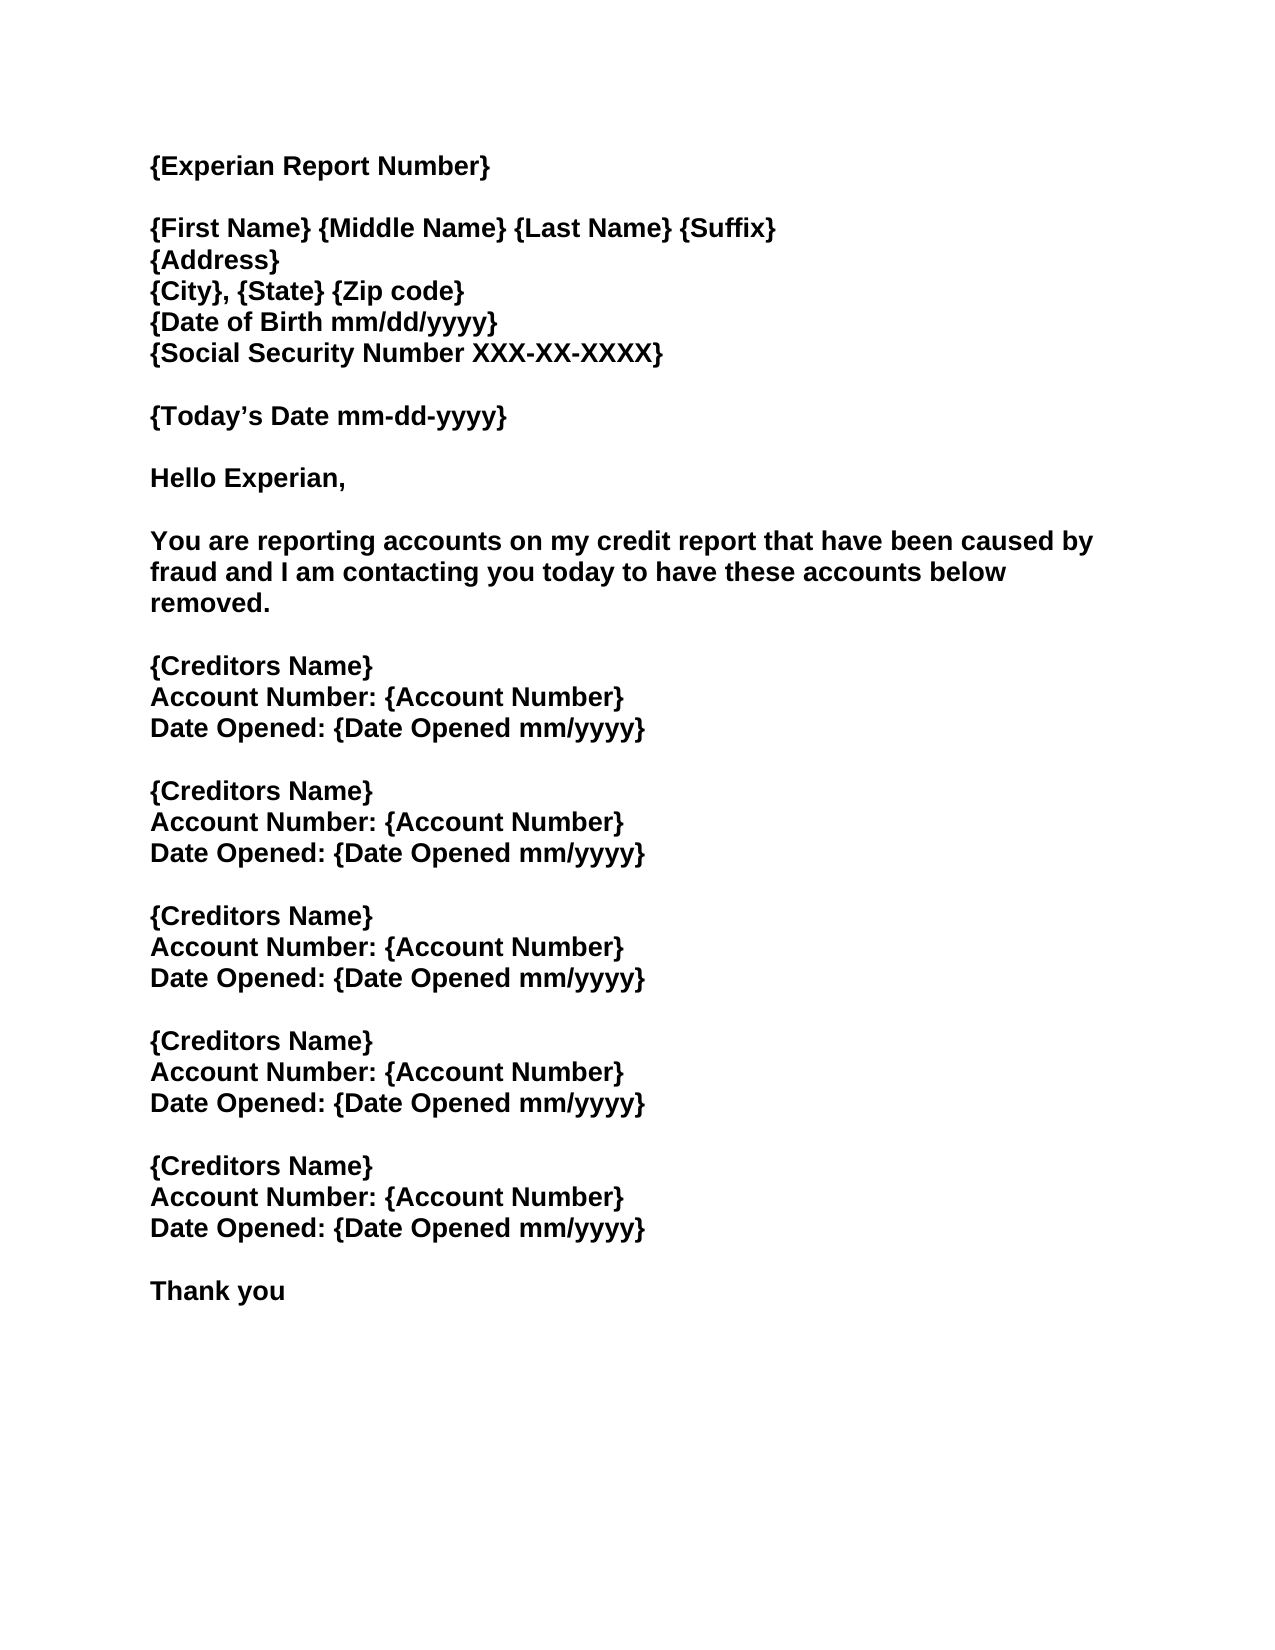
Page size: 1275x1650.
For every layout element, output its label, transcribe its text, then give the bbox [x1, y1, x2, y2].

text {City}, {State} {Zip code} [150, 275, 1125, 306]
text Account Number: {Account Number} [150, 681, 1125, 712]
text Thank you [150, 1275, 1125, 1306]
text {Creditors Name} [150, 1150, 1125, 1181]
text {Creditors Name} [150, 900, 1125, 931]
text Account Number: {Account Number} [150, 806, 1125, 837]
text {Social Security Number XXX-XX-XXXX} [150, 337, 1125, 369]
text {Today’s Date mm-dd-yyyy} [150, 400, 1125, 431]
text Date Opened: {Date Opened mm/yyyy} [150, 1212, 1125, 1244]
text {Address} [150, 244, 1125, 275]
text Account Number: {Account Number} [150, 1181, 1125, 1212]
text {Creditors Name} [150, 650, 1125, 681]
text Date Opened: {Date Opened mm/yyyy} [150, 712, 1125, 744]
text Account Number: {Account Number} [150, 931, 1125, 962]
text Account Number: {Account Number} [150, 1056, 1125, 1087]
text {First Name} {Middle Name} {Last Name} {Suffix} [150, 212, 1125, 244]
text {Date of Birth mm/dd/yyyy} [150, 306, 1125, 337]
text Date Opened: {Date Opened mm/yyyy} [150, 1087, 1125, 1119]
text Hello Experian, [150, 462, 1125, 494]
text You are reporting accounts on my credit report that have been caused by fraud and I am contacting you today to have these accounts below removed. [150, 525, 1125, 619]
text Date Opened: {Date Opened mm/yyyy} [150, 962, 1125, 994]
text {Creditors Name} [150, 775, 1125, 806]
text Date Opened: {Date Opened mm/yyyy} [150, 837, 1125, 869]
text {Experian Report Number} [150, 150, 1125, 181]
text {Creditors Name} [150, 1025, 1125, 1056]
